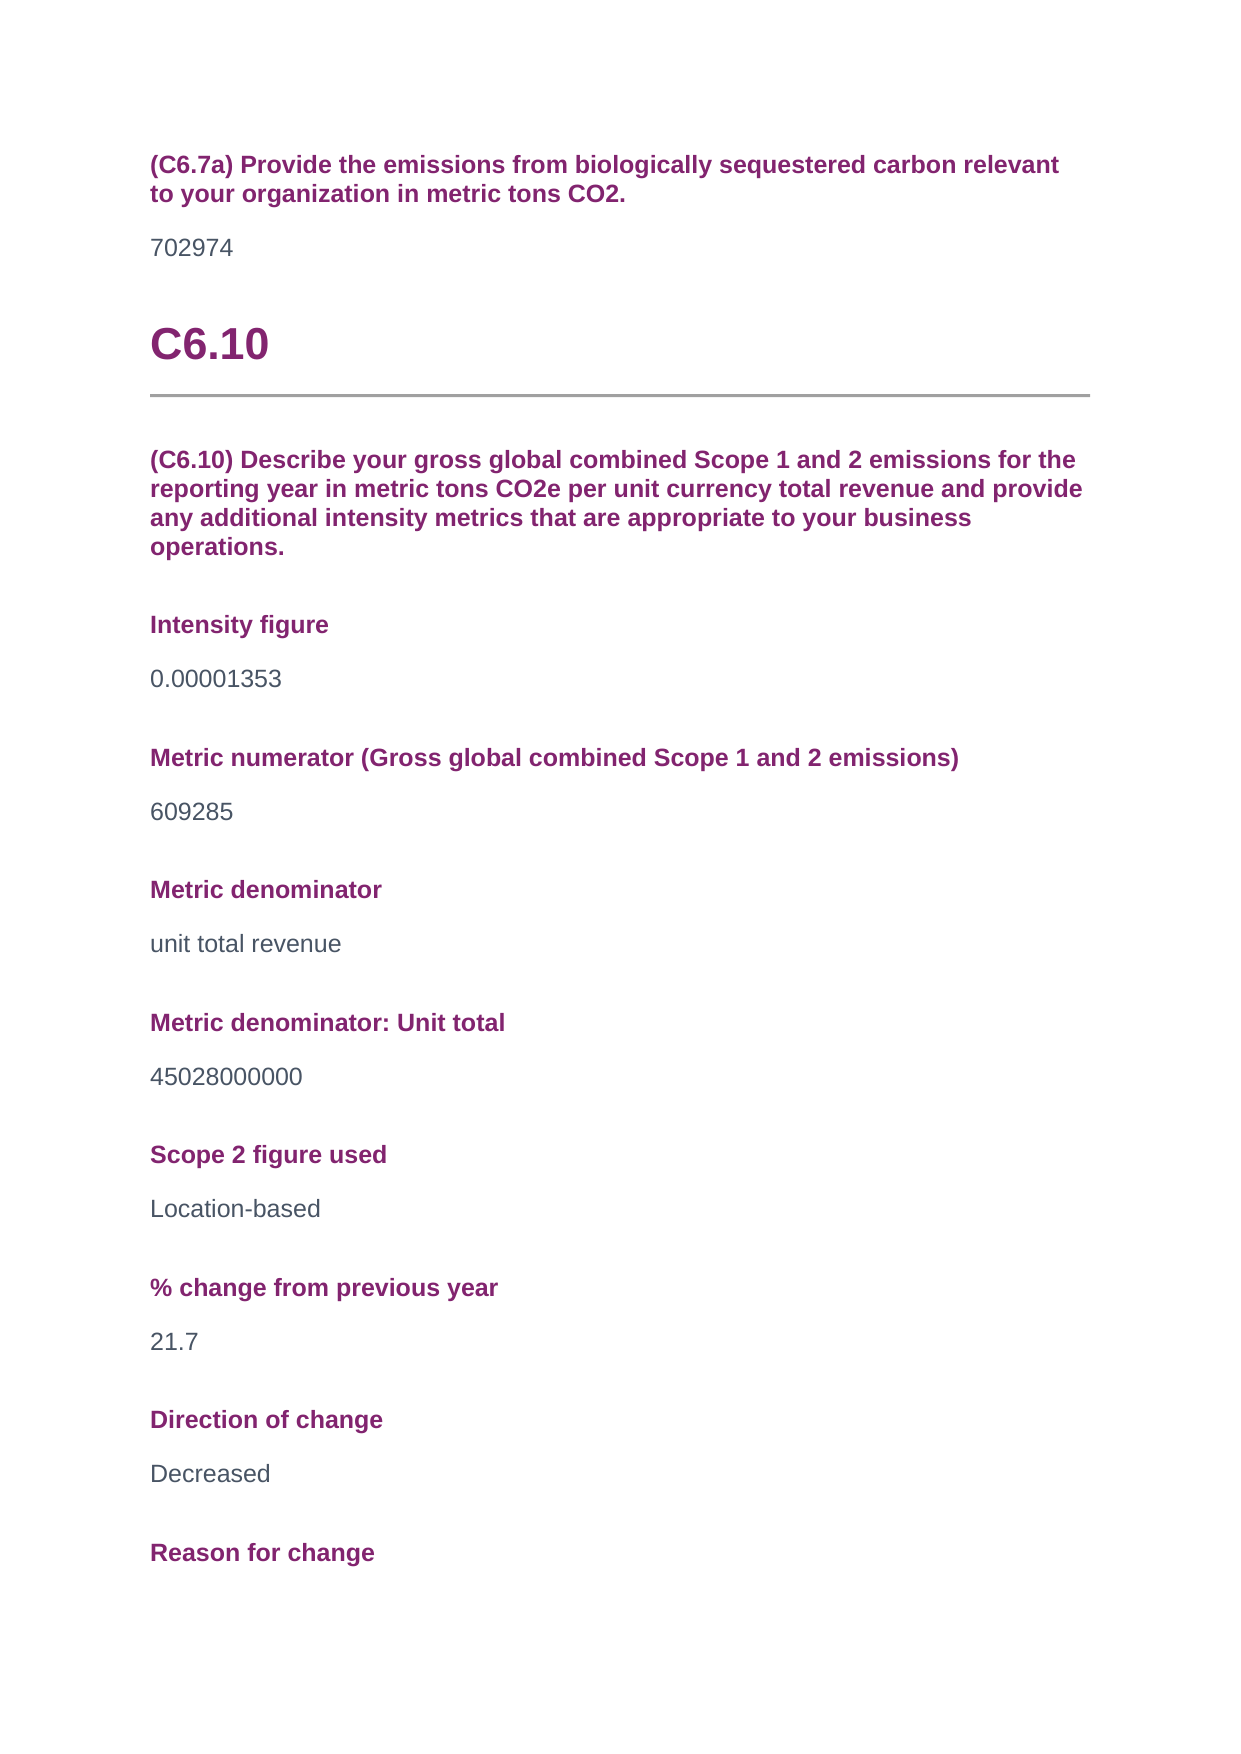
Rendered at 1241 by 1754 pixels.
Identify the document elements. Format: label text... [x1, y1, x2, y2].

subtitle Metric denominator [150, 875, 1090, 904]
text 702974 [150, 232, 1090, 261]
text 21.7 [150, 1327, 1090, 1355]
subtitle Metric denominator: Unit total [150, 1008, 1090, 1037]
subtitle Scope 2 figure used [150, 1140, 1090, 1169]
subtitle Direction of change [150, 1405, 1090, 1434]
subtitle Intensity figure [150, 610, 1090, 639]
text Decreased [150, 1459, 1090, 1488]
text Location-based [150, 1194, 1090, 1223]
text 45028000000 [150, 1062, 1090, 1090]
text unit total revenue [150, 929, 1090, 958]
subtitle % change from previous year [150, 1273, 1090, 1302]
subtitle (C6.7a) Provide the emissions from biologically sequestered carbon relevant to your organization in metric tons CO2. [150, 150, 1090, 207]
subtitle (C6.10) Describe your gross global combined Scope 1 and 2 emissions for the reporting year in metric tons CO2e per unit currency total revenue and provide any additional intensity metrics that are appropriate to your business operations. [150, 445, 1090, 560]
subtitle Metric numerator (Gross global combined Scope 1 and 2 emissions) [150, 743, 1090, 772]
subtitle Reason for change [150, 1538, 1090, 1567]
text 609285 [150, 797, 1090, 825]
text 0.00001353 [150, 664, 1090, 693]
subtitle C6.10 [150, 261, 1090, 369]
